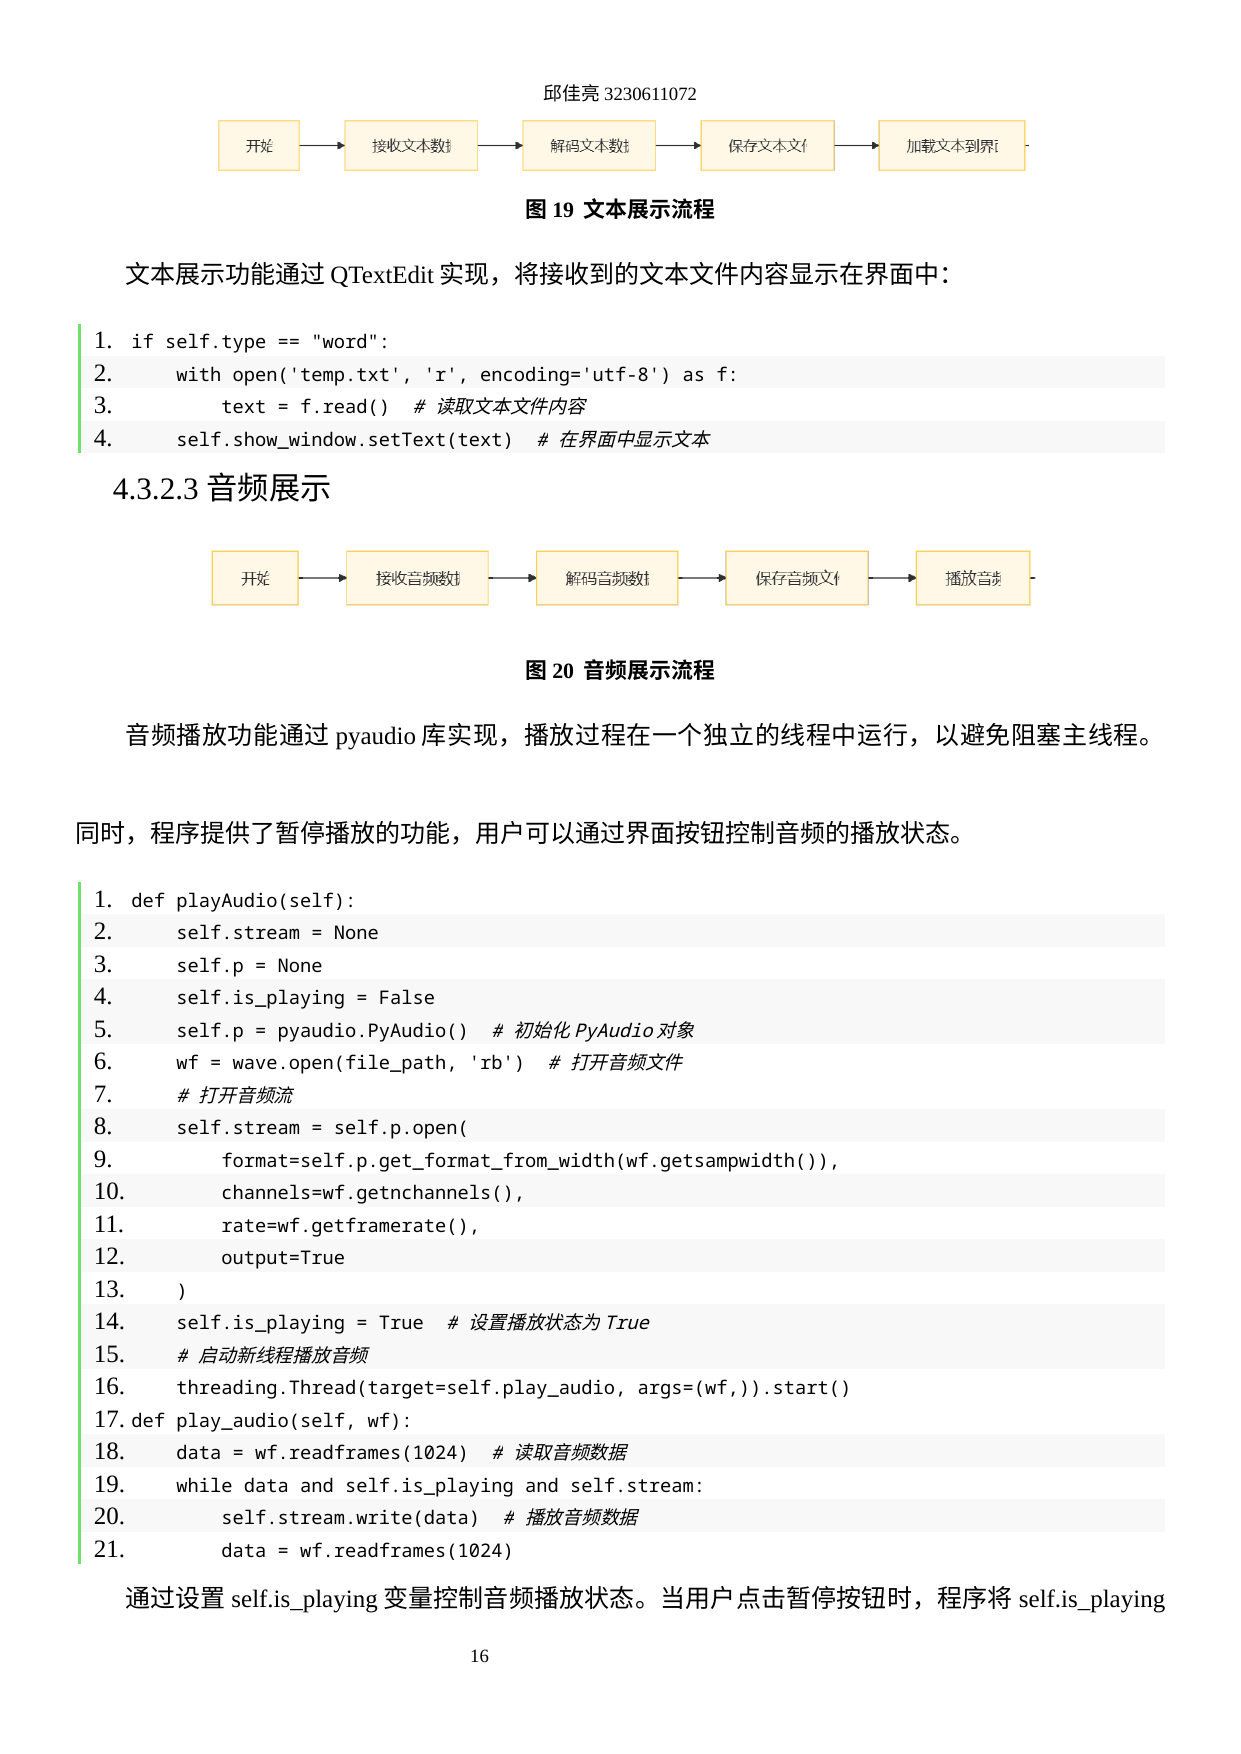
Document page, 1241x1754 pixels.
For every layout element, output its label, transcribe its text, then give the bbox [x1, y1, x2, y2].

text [75, 1564, 1165, 1629]
list threading.Thread(target=self.play_audio, args=(wf,)).start() [81, 1369, 1165, 1402]
list self.stream = self.p.open( [81, 1109, 1165, 1142]
list channels=wf.getnchannels(), [81, 1174, 1165, 1207]
list # 启动新线程播放音频 [81, 1337, 1165, 1369]
list text = f.read() # 读取文本文件内容 [81, 388, 1165, 421]
list self.show_window.setText(text) # 在界面中显示文本 [81, 421, 1165, 453]
subtitle 4.3.2.3 音频展示 [75, 453, 1165, 518]
list data = wf.readframes(1024) [81, 1532, 1165, 1564]
list with open('temp.txt', 'r', encoding='utf-8') as f: [81, 356, 1165, 388]
list self.p = None [81, 947, 1165, 979]
text 图 19 文本展示流程 [75, 192, 1165, 224]
list self.is_playing = False [81, 979, 1165, 1012]
picture [205, 543, 1036, 612]
list def play_audio(self, wf): [81, 1402, 1165, 1434]
list self.is_playing = True # 设置播放状态为True [81, 1304, 1165, 1337]
list self.stream.write(data) # 播放音频数据 [81, 1499, 1165, 1532]
list ) [81, 1272, 1165, 1304]
list rate=wf.getframerate(), [81, 1207, 1165, 1239]
list output=True [81, 1239, 1165, 1272]
list def playAudio(self): [81, 882, 1165, 914]
text 音频播放功能通过pyaudio库实现，播放过程在一个独立的线程中运行，以避免阻塞主线程。同时，程序提供了暂停播放的功能，用户可以通过界面按钮控制音频的播放状态。 [75, 701, 1165, 864]
list if self.type == "word": [78, 323, 1165, 356]
list format=self.p.get_format_from_width(wf.getsampwidth()), [81, 1142, 1165, 1174]
picture [211, 113, 1029, 178]
text 文本展示功能通过QTextEdit实现，将接收到的文本文件内容显示在界面中： [75, 240, 1165, 305]
list data = wf.readframes(1024) # 读取音频数据 [81, 1434, 1165, 1467]
list # 打开音频流 [81, 1077, 1165, 1109]
text 图 20 音频展示流程 [75, 653, 1165, 686]
list wf = wave.open(file_path, 'rb') # 打开音频文件 [81, 1044, 1165, 1077]
list self.p = pyaudio.PyAudio() # 初始化PyAudio对象 [81, 1012, 1165, 1044]
list while data and self.is_playing and self.stream: [81, 1467, 1165, 1499]
list self.stream = None [81, 914, 1165, 947]
